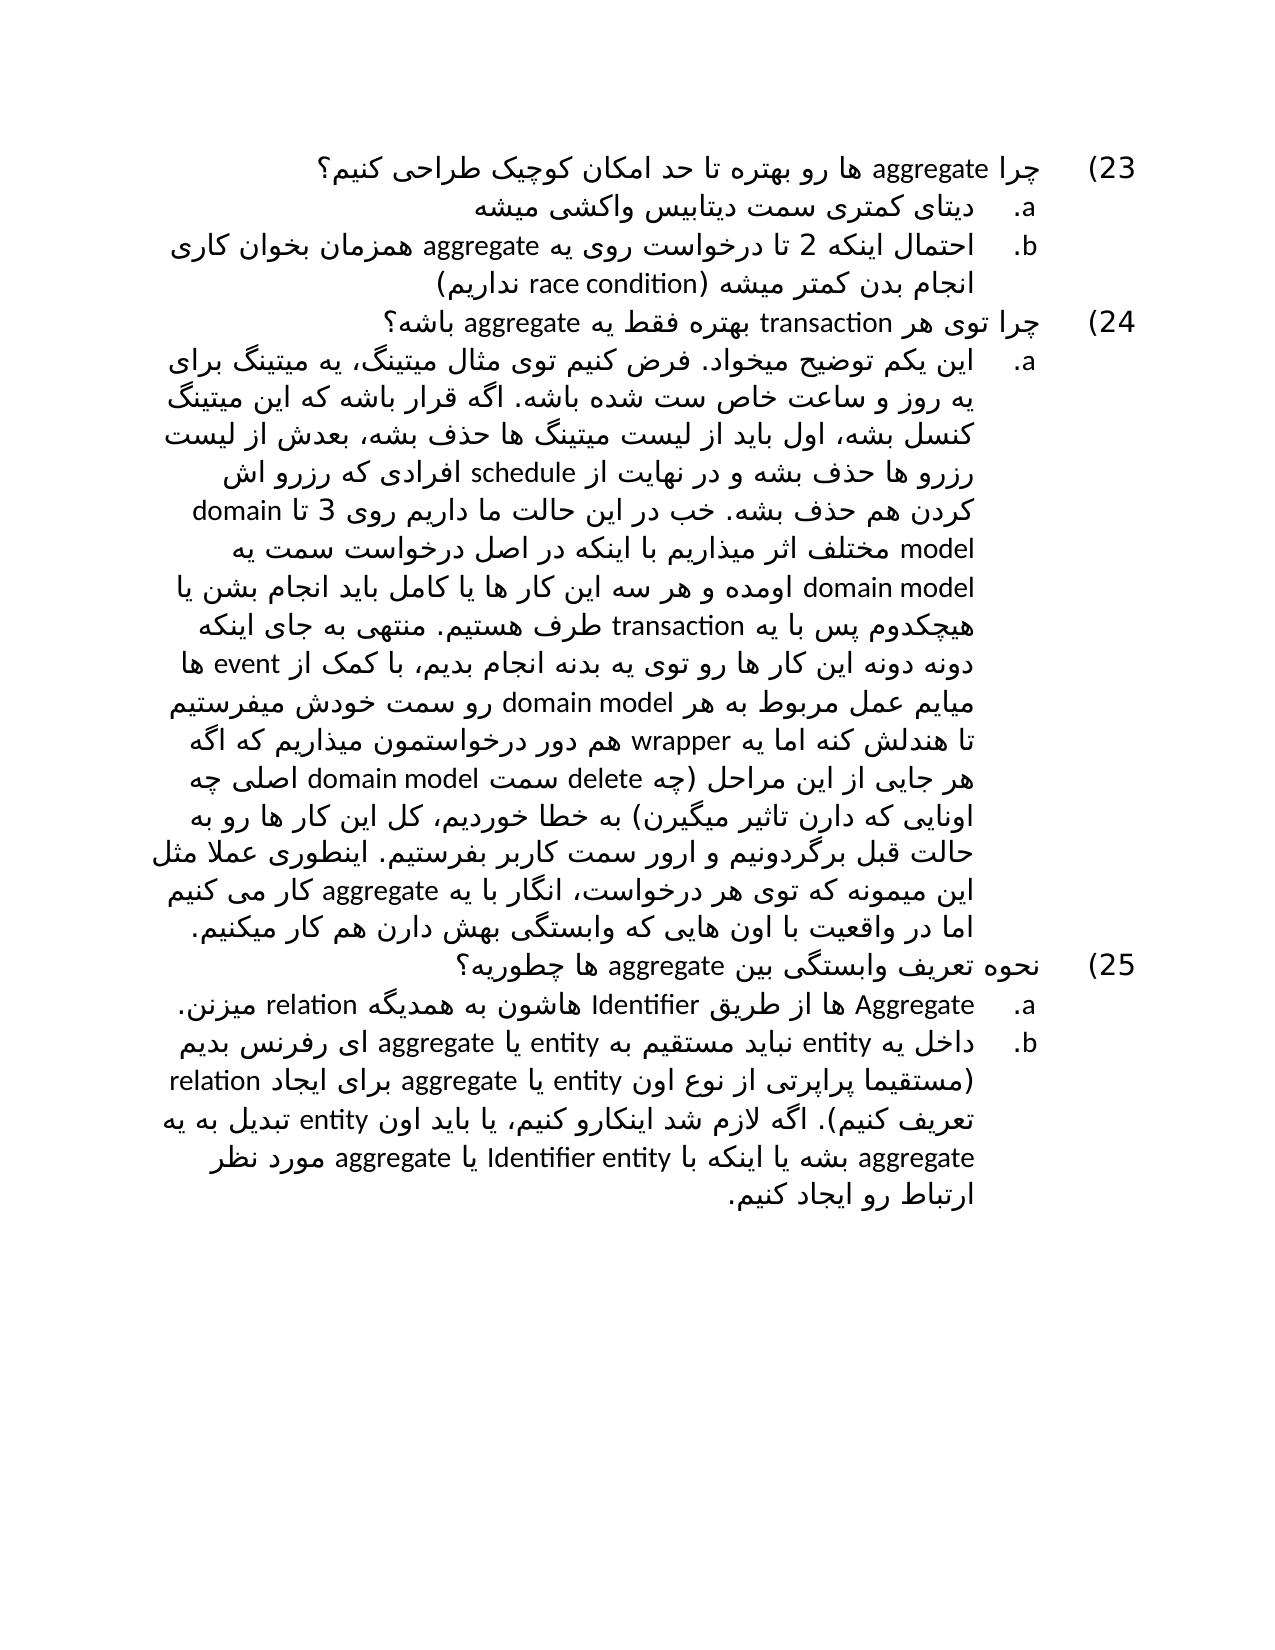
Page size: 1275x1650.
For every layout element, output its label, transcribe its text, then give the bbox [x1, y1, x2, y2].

list دیتای کمتری سمت دیتابیس واکشی میشه [150, 188, 1012, 224]
list احتمال اینکه 2 تا درخواست روی یه aggregate همزمان بخوان کاری انجام بدن کمتر میشه (race condition نداریم) [150, 227, 1012, 301]
list Aggregate ها از طریق Identifier هاشون به همدیگه relation میزنن. [150, 986, 1012, 1021]
list چرا توی هر transaction بهتره فقط یه aggregate باشه؟ [150, 304, 1087, 339]
list داخل یه entity نباید مستقیم به entity یا aggregate ای رفرنس بدیم (مستقیما پراپرتی از نوع اون entity یا aggregate برای ایجاد relation تعریف کنیم). اگه لازم شد اینکارو کنیم، یا باید اون entity تبدیل به یه aggregate بشه یا اینکه با Identifier entity یا aggregate مورد نظر ارتباط رو ایجاد کنیم. [150, 1024, 1012, 1212]
list این یکم توضیح میخواد. فرض کنیم توی مثال میتینگ، یه میتینگ برای یه روز و ساعت خاص ست شده باشه. اگه قرار باشه که این میتینگ کنسل بشه، اول باید از لیست میتینگ ها حذف بشه، بعدش از لیست رزرو ها حذف بشه و در نهایت از schedule افرادی که رزرو اش کردن هم حذف بشه. خب در این حالت ما داریم روی 3 تا domain model مختلف اثر میذاریم با اینکه در اصل درخواست سمت یه domain model اومده و هر سه این کار ها یا کامل باید انجام بشن یا هیچکدوم پس با یه transaction طرف هستیم. منتهی به جای اینکه دونه دونه این کار ها رو توی یه بدنه انجام بدیم، با کمک از event ها میایم عمل مربوط به هر domain model رو سمت خودش میفرستیم تا هندلش کنه اما یه wrapper هم دور درخواستمون میذاریم که اگه هر جایی از این مراحل (چه delete سمت domain model اصلی چه اونایی که دارن تاثیر میگیرن) به خطا خوردیم، کل این کار ها رو به حالت قبل برگردونیم و ارور سمت کاربر بفرستیم. اینطوری عملا مثل این میمونه که توی هر درخواست، انگار با یه aggregate کار می کنیم اما در واقعیت با اون هایی که وابستگی بهش دارن هم کار میکنیم. [150, 342, 1012, 944]
list نحوه تعریف وابستگی بین aggregate ها چطوریه؟ [150, 947, 1087, 983]
list چرا aggregate ها رو بهتره تا حد امکان کوچیک طراحی کنیم؟ [150, 150, 1087, 186]
